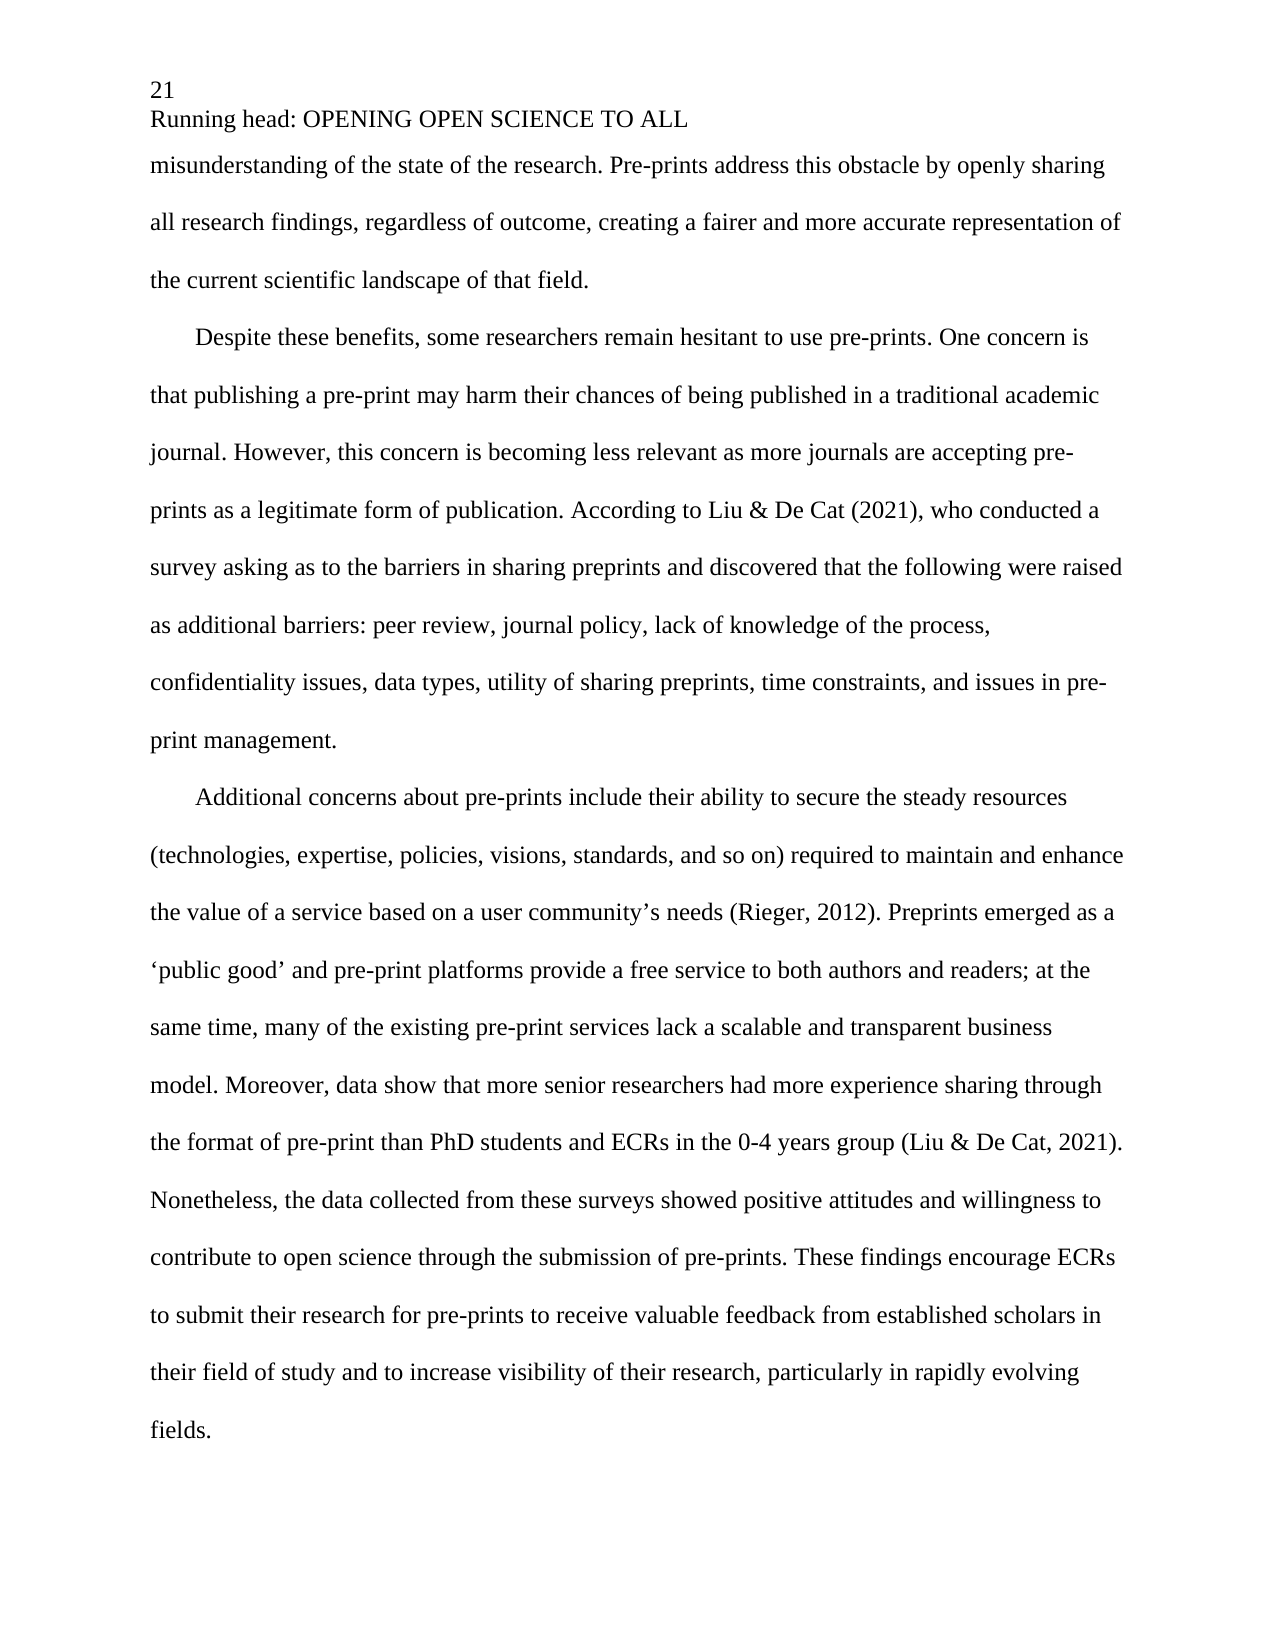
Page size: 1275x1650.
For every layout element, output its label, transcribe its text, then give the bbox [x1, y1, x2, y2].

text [150, 150, 1125, 294]
text Despite these benefits, some researchers remain hesitant to use pre-prints. One concern is that publishing a pre-print may harm their chances of being published in a traditional academic journal. However, this concern is becoming less relevant as more journals are accepting pre-prints as a legitimate form of publication. According to Liu & De Cat (2021), who conducted a survey asking as to the barriers in sharing preprints and discovered that the following were raised as additional barriers: peer review, journal policy, lack of knowledge of the process, confidentiality issues, data types, utility of sharing preprints, time constraints, and issues in pre-print management. [150, 322, 1125, 754]
text Additional concerns about pre-prints include their ability to secure the steady resources (technologies, expertise, policies, visions, standards, and so on) required to maintain and enhance the value of a service based on a user community’s needs (Rieger, 2012). Preprints emerged as a ‘public good’ and pre-print platforms provide a free service to both authors and readers; at the same time, many of the existing pre-print services lack a scalable and transparent business model. Moreover, data show that more senior researchers had more experience sharing through the format of pre-print than PhD students and ECRs in the 0-4 years group (Liu & De Cat, 2021). Nonetheless, the data collected from these surveys showed positive attitudes and willingness to contribute to open science through the submission of pre-prints. These findings encourage ECRs to submit their research for pre-prints to receive valuable feedback from established scholars in their field of study and to increase visibility of their research, particularly in rapidly evolving fields. [150, 782, 1125, 1444]
